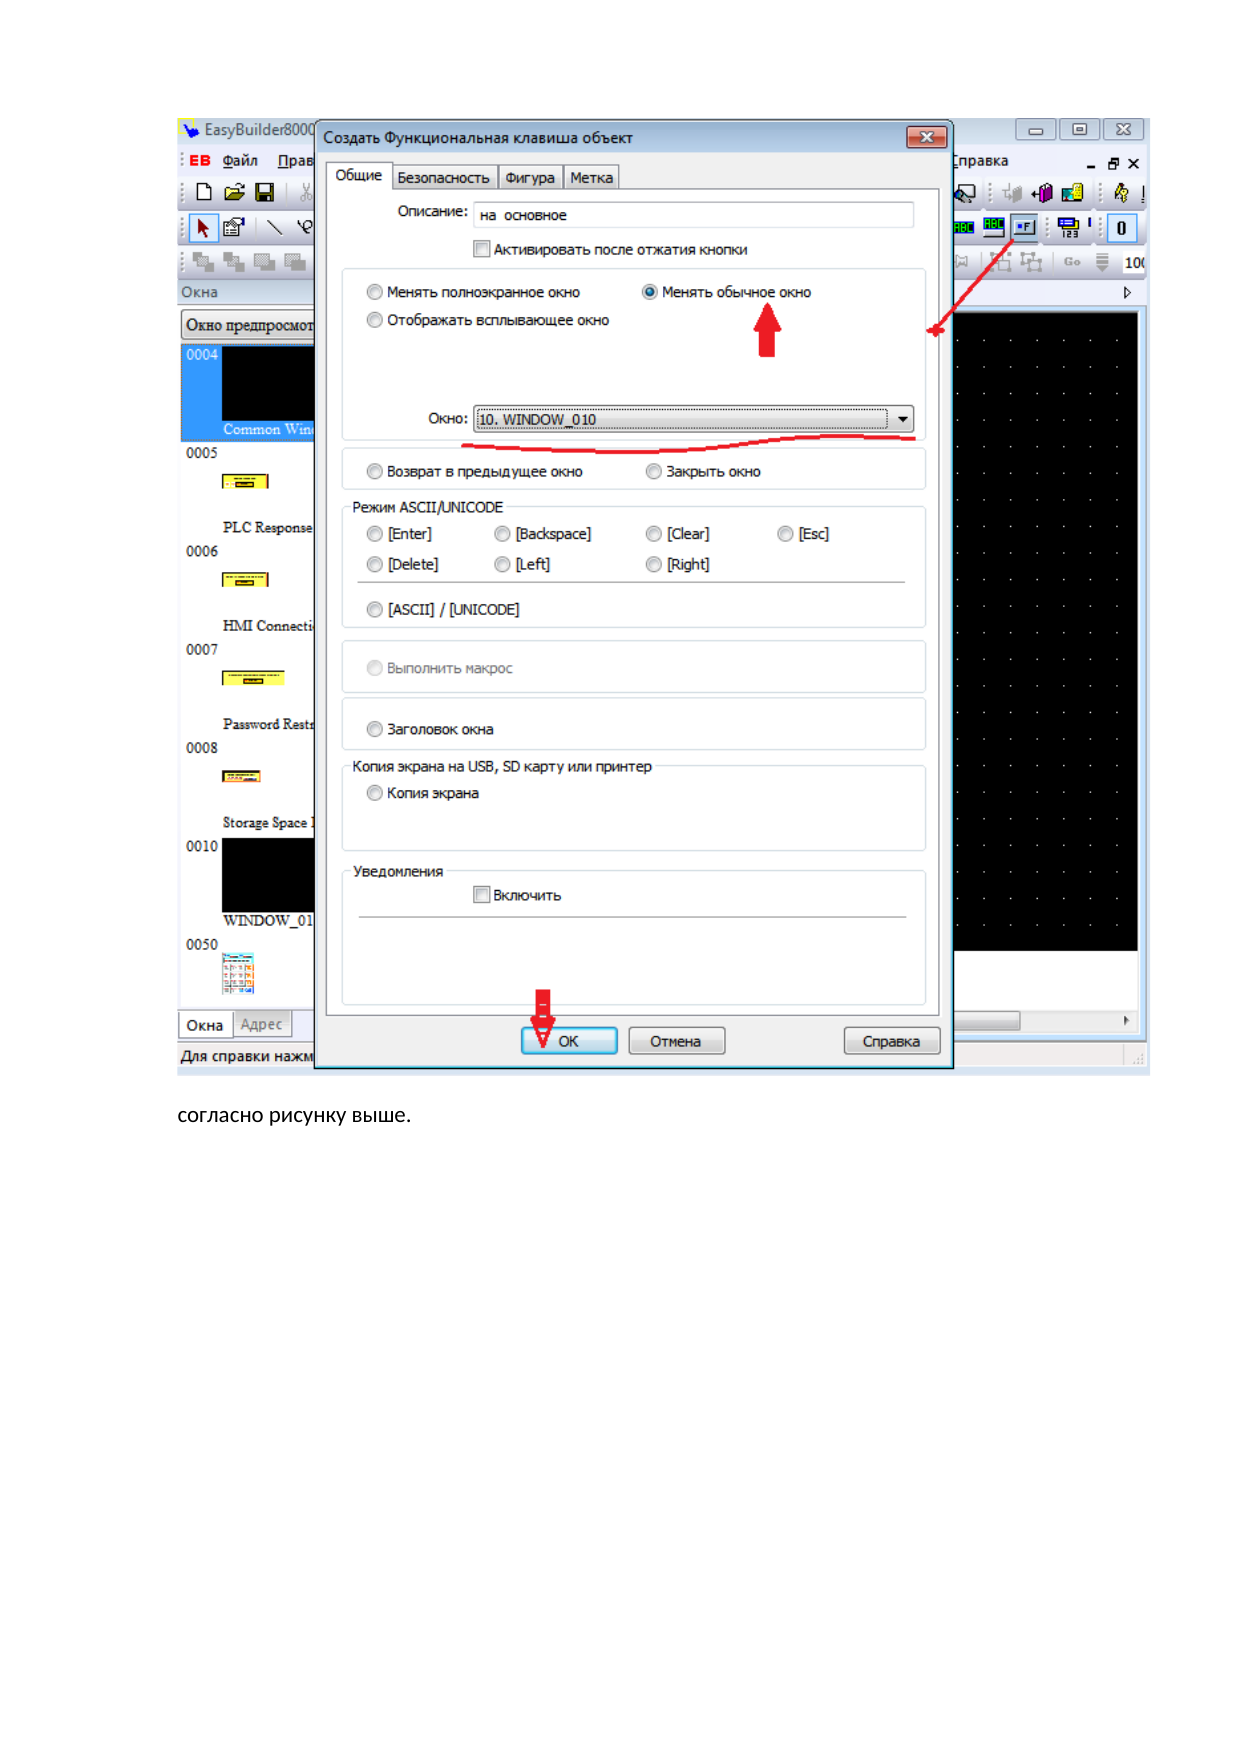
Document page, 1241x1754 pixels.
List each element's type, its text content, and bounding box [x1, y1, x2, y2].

text согласно рисунку выше. [177, 1100, 1152, 1128]
picture [177, 118, 1151, 1076]
